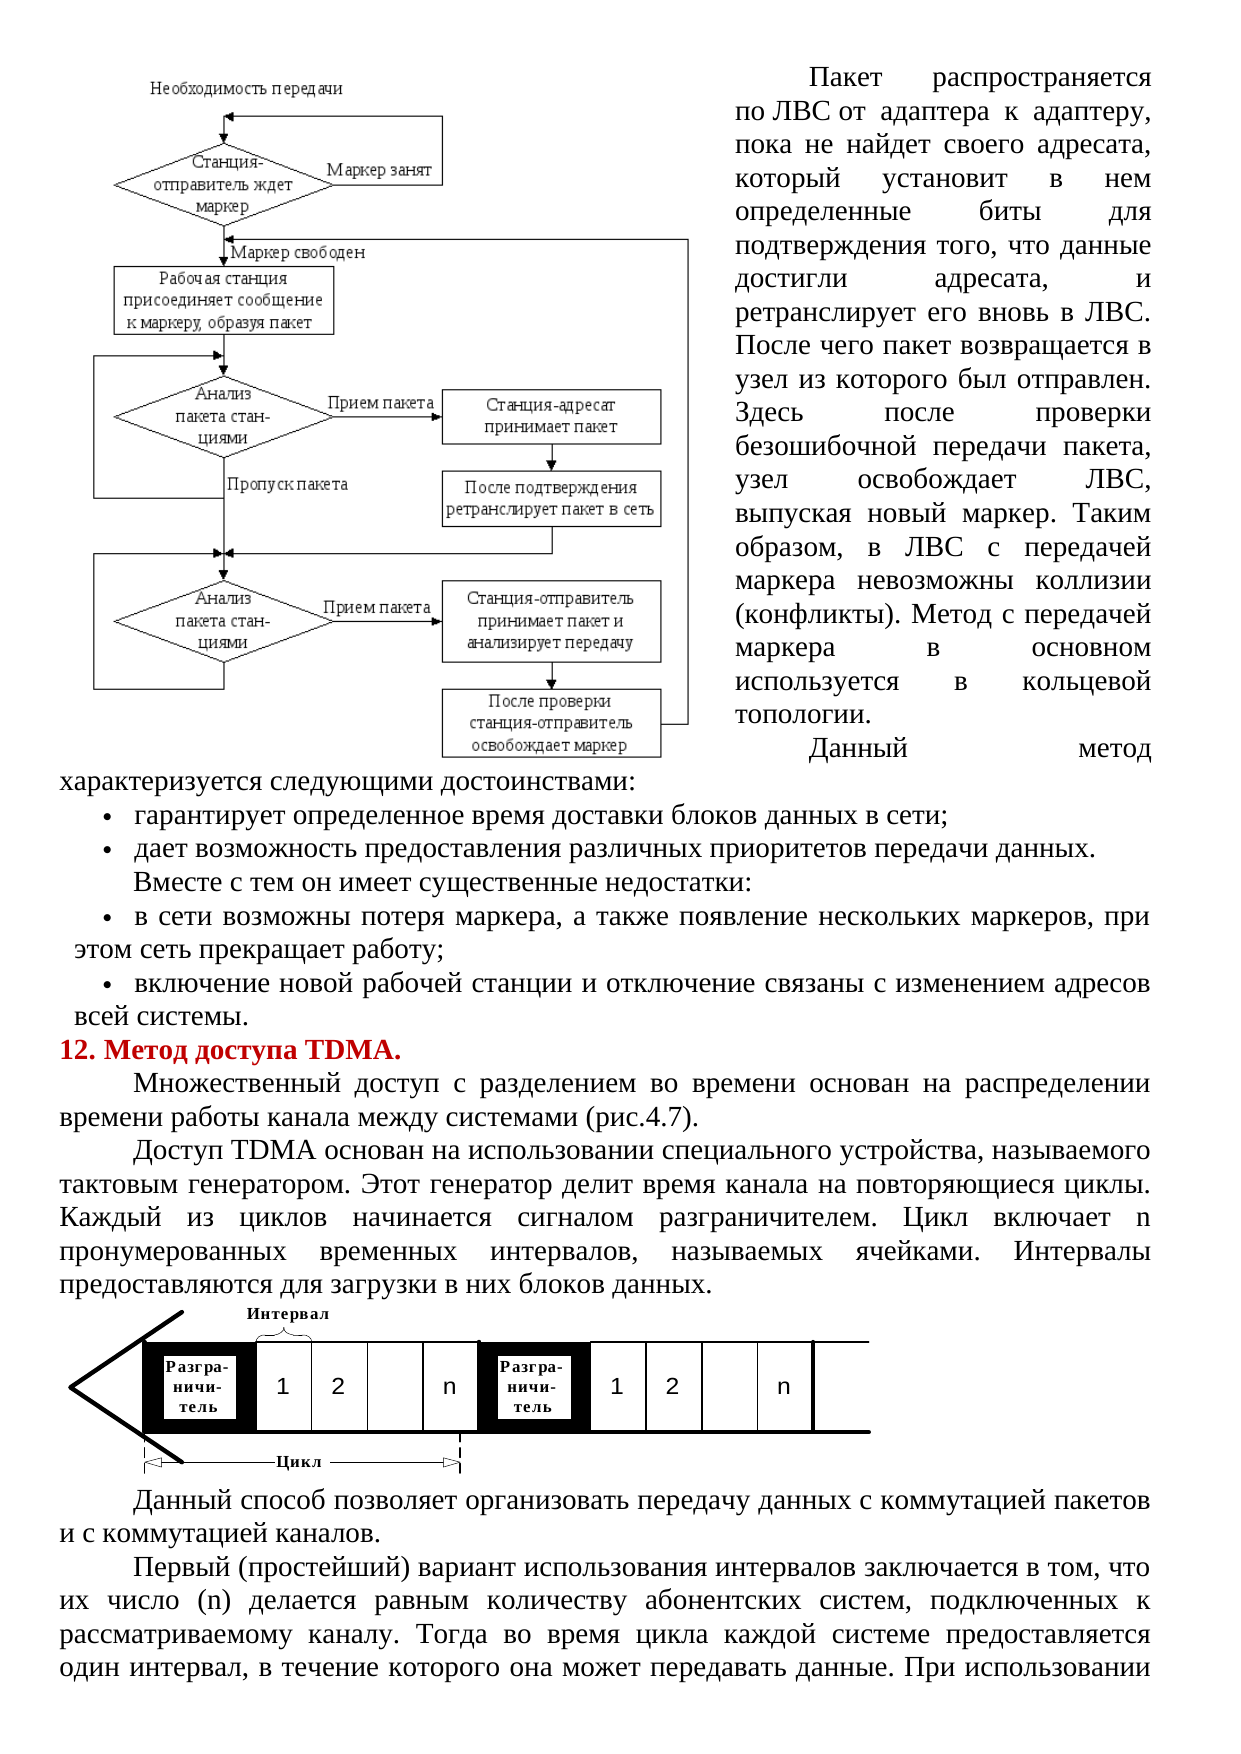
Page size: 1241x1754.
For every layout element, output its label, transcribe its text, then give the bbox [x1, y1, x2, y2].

picture [65, 75, 717, 760]
text Данный способ позволяет организовать передачу данных с коммутацией пакетов и с коммутацией каналов. [59, 1482, 1152, 1549]
list дает возможность предоставления различных приоритетов передачи данных. [74, 831, 1152, 864]
text Вместе с тем он имеет существенные недостатки: [59, 864, 1152, 898]
list в сети возможны потеря маркера, а также появление нескольких маркеров, при этом сеть прекращает работу; [74, 898, 1152, 965]
list включение новой рабочей станции и отключение связаны с изменением адресов всей системы. [74, 965, 1152, 1032]
text Данный метод характеризуется следующими достоинствами: [59, 730, 1152, 797]
list гарантирует определенное время доставки блоков данных в сети; [74, 797, 1152, 831]
list Метод доступа TDMA. [59, 1032, 1152, 1065]
text Множественный доступ с разделением во времени основан на распределении времени работы канала между системами (рис.4.7). [59, 1065, 1152, 1132]
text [59, 1549, 1152, 1683]
text Доступ TDMA основан на использовании специального устройства, называемого тактовым генератором. Этот генератор делит время канала на повторяющиеся циклы. Каждый из циклов начинается сигналом разграничителем. Цикл включает n пронумерованных временных интервалов, называемых ячейками. Интервалы предоставляются для загрузки в них блоков данных. [59, 1132, 1152, 1300]
